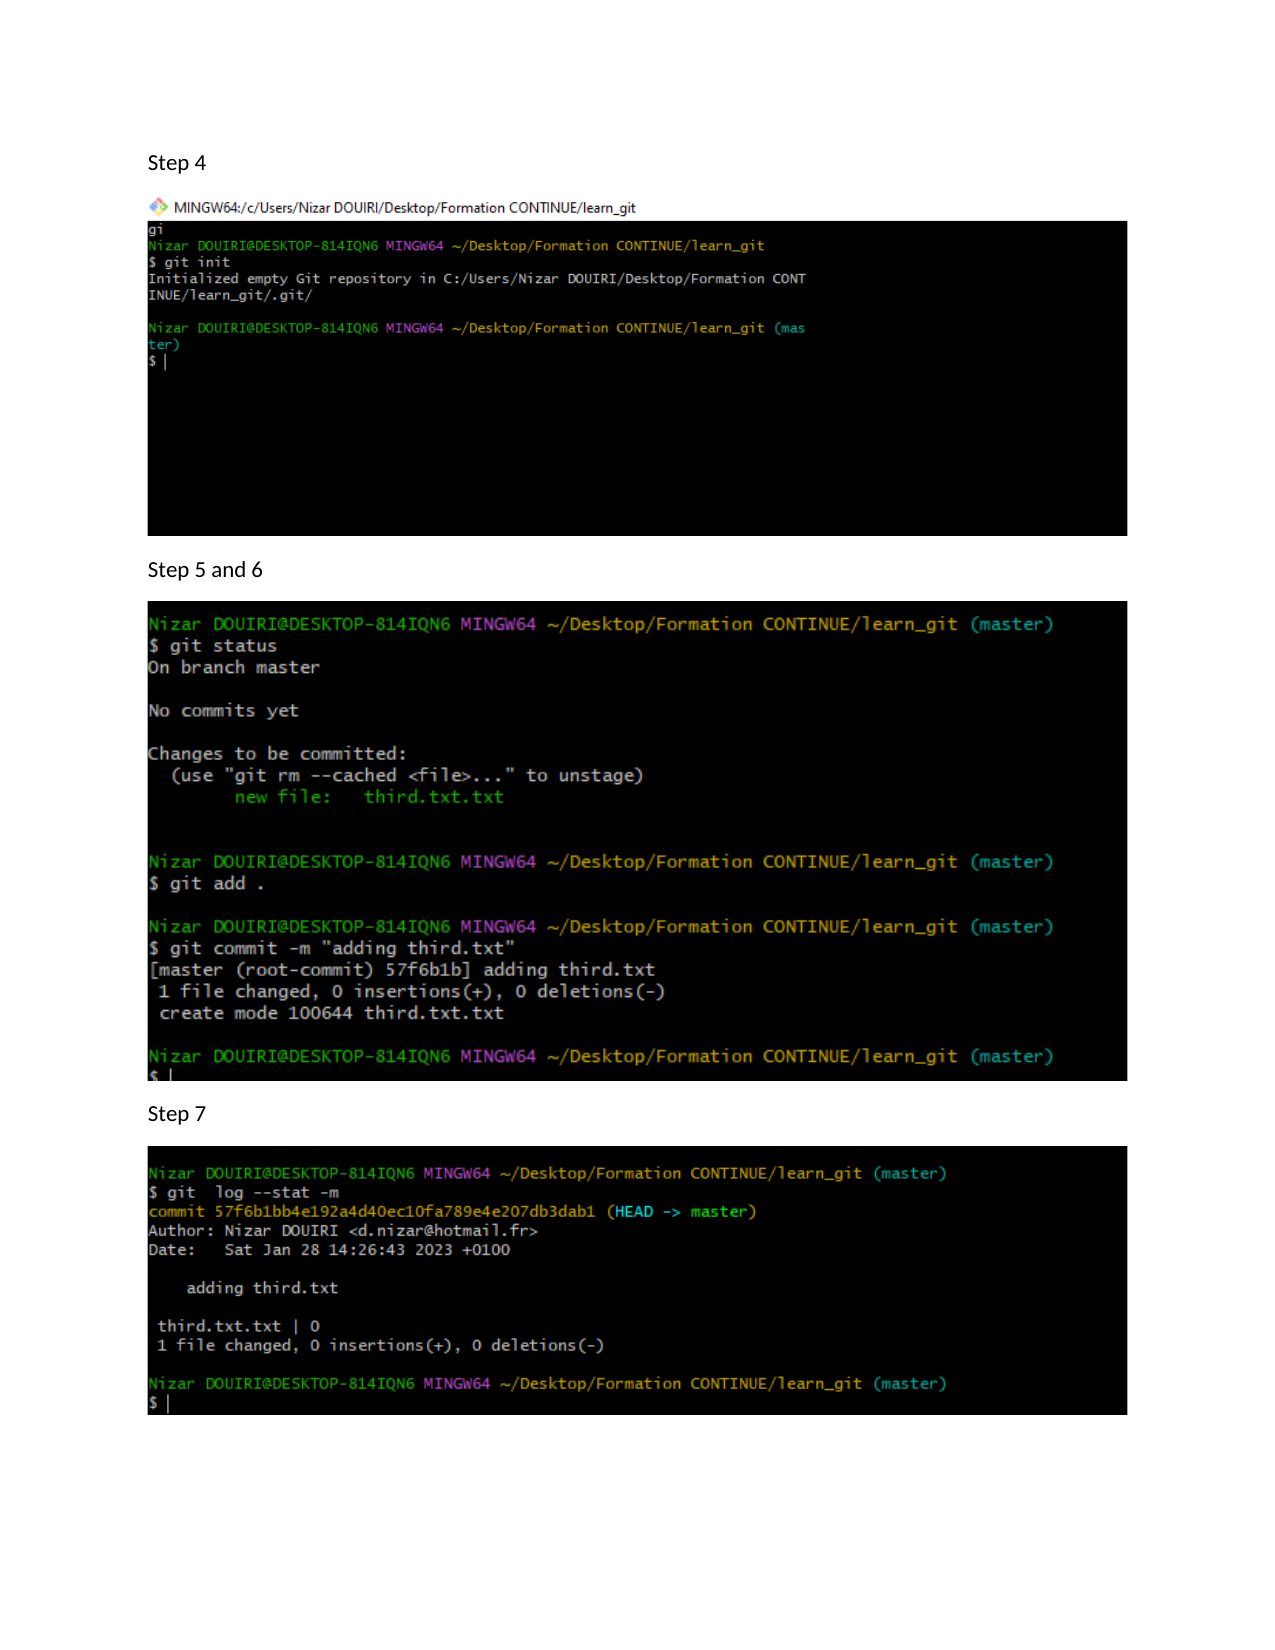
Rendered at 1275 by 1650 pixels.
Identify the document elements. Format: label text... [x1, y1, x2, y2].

picture [147, 1146, 1128, 1415]
text Step 7 [148, 1099, 1127, 1128]
picture [147, 601, 1128, 1081]
text Step 4 [148, 148, 1127, 176]
text Step 5 and 6 [148, 555, 1127, 583]
picture [147, 194, 1128, 536]
